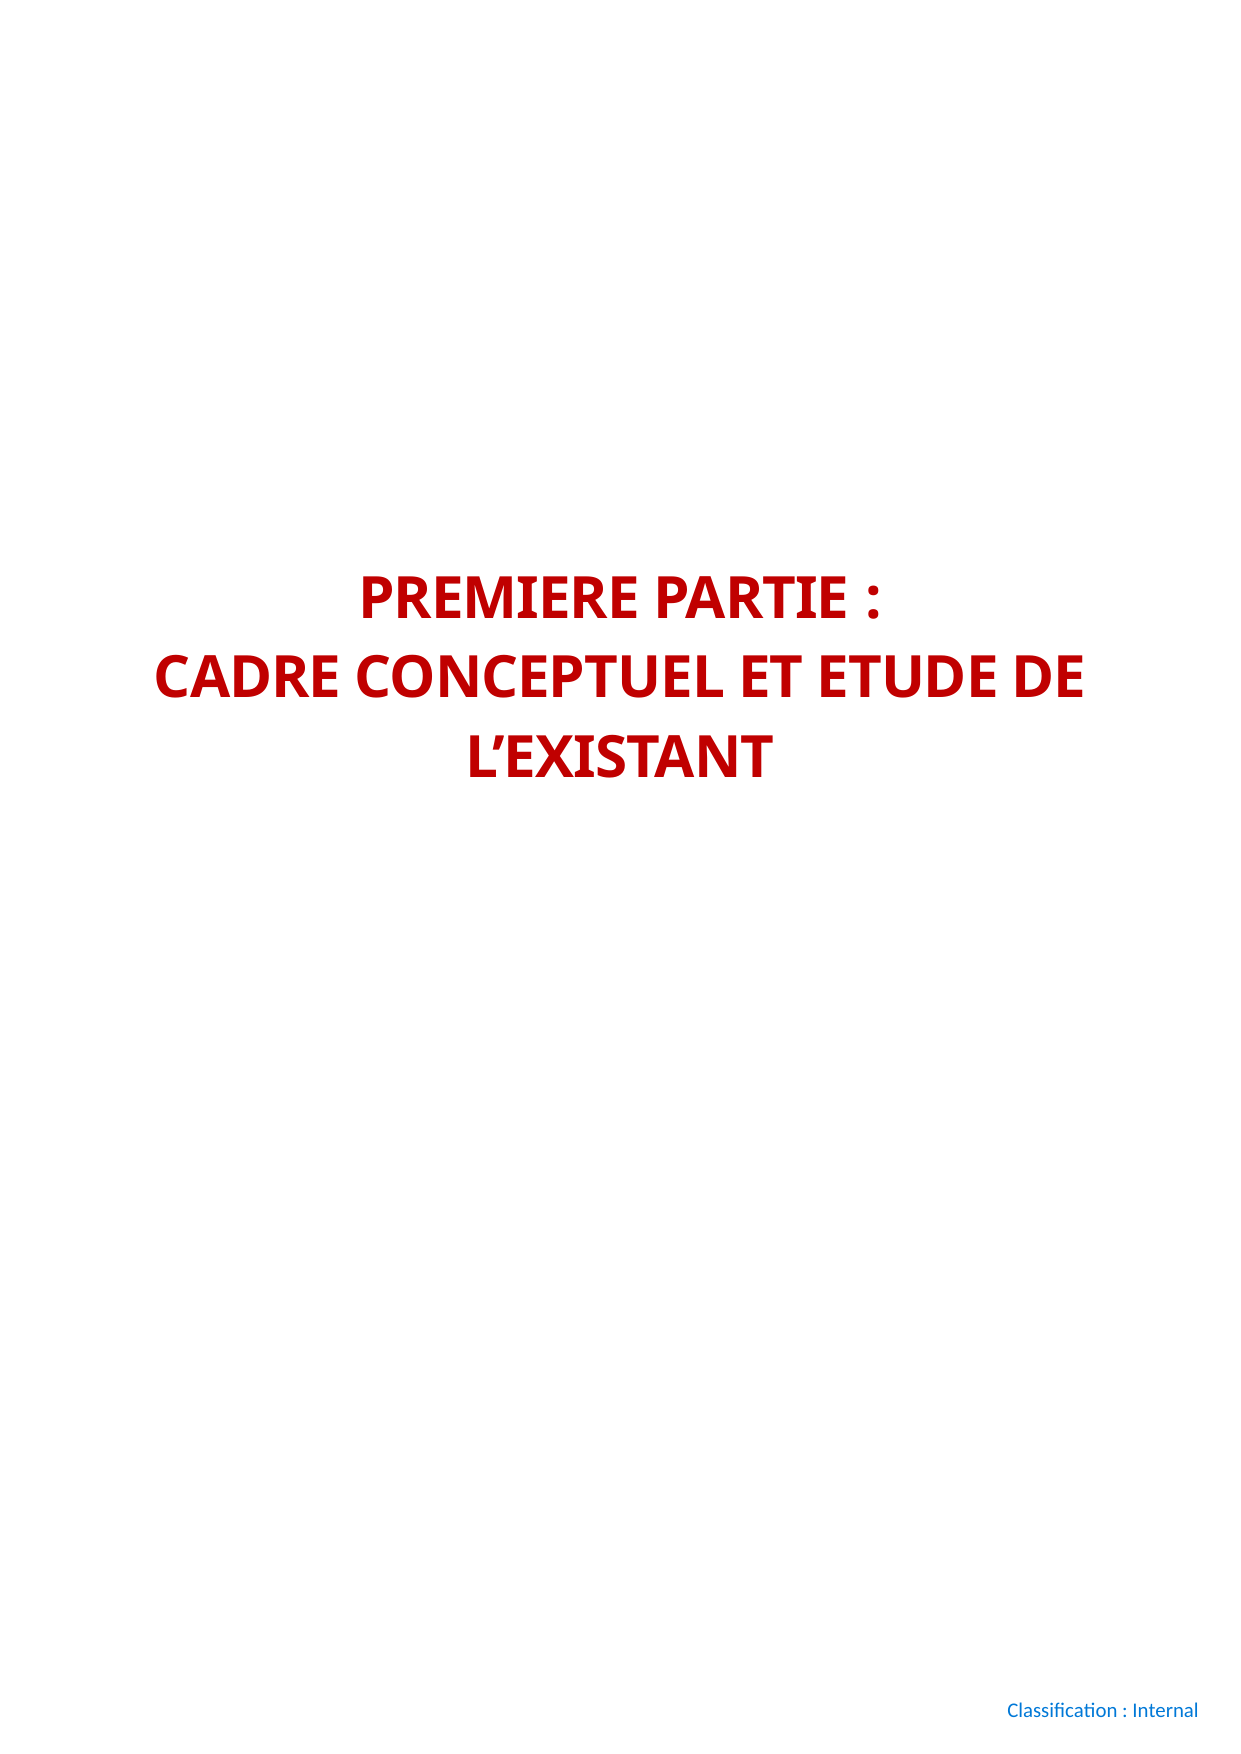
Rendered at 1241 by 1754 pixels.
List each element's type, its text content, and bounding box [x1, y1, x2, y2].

title PREMIERE PARTIE : [148, 556, 1093, 635]
title CADRE CONCEPTUEL ET ETUDE DE L’EXISTANT [148, 635, 1093, 794]
